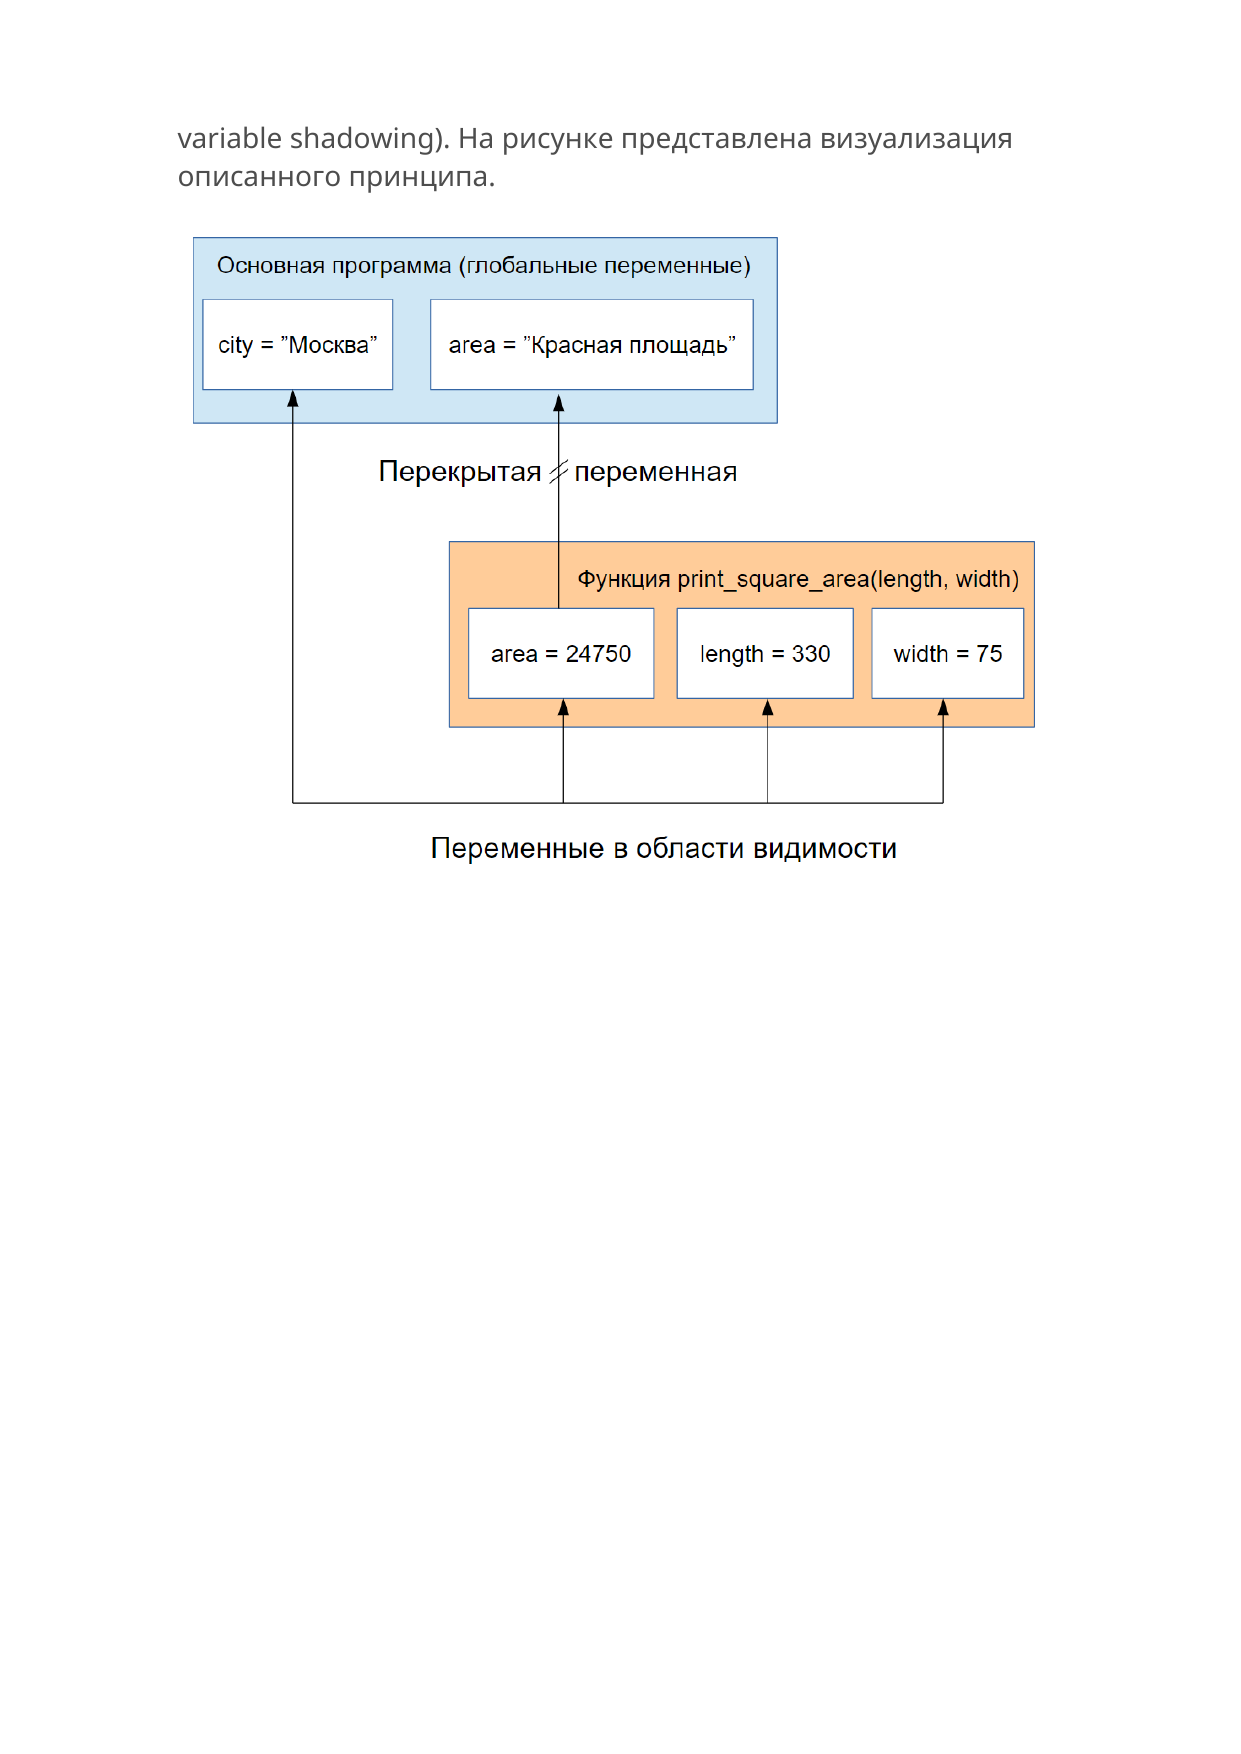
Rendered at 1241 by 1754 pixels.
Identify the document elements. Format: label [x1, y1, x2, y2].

text [177, 118, 1152, 195]
picture [177, 223, 1115, 870]
